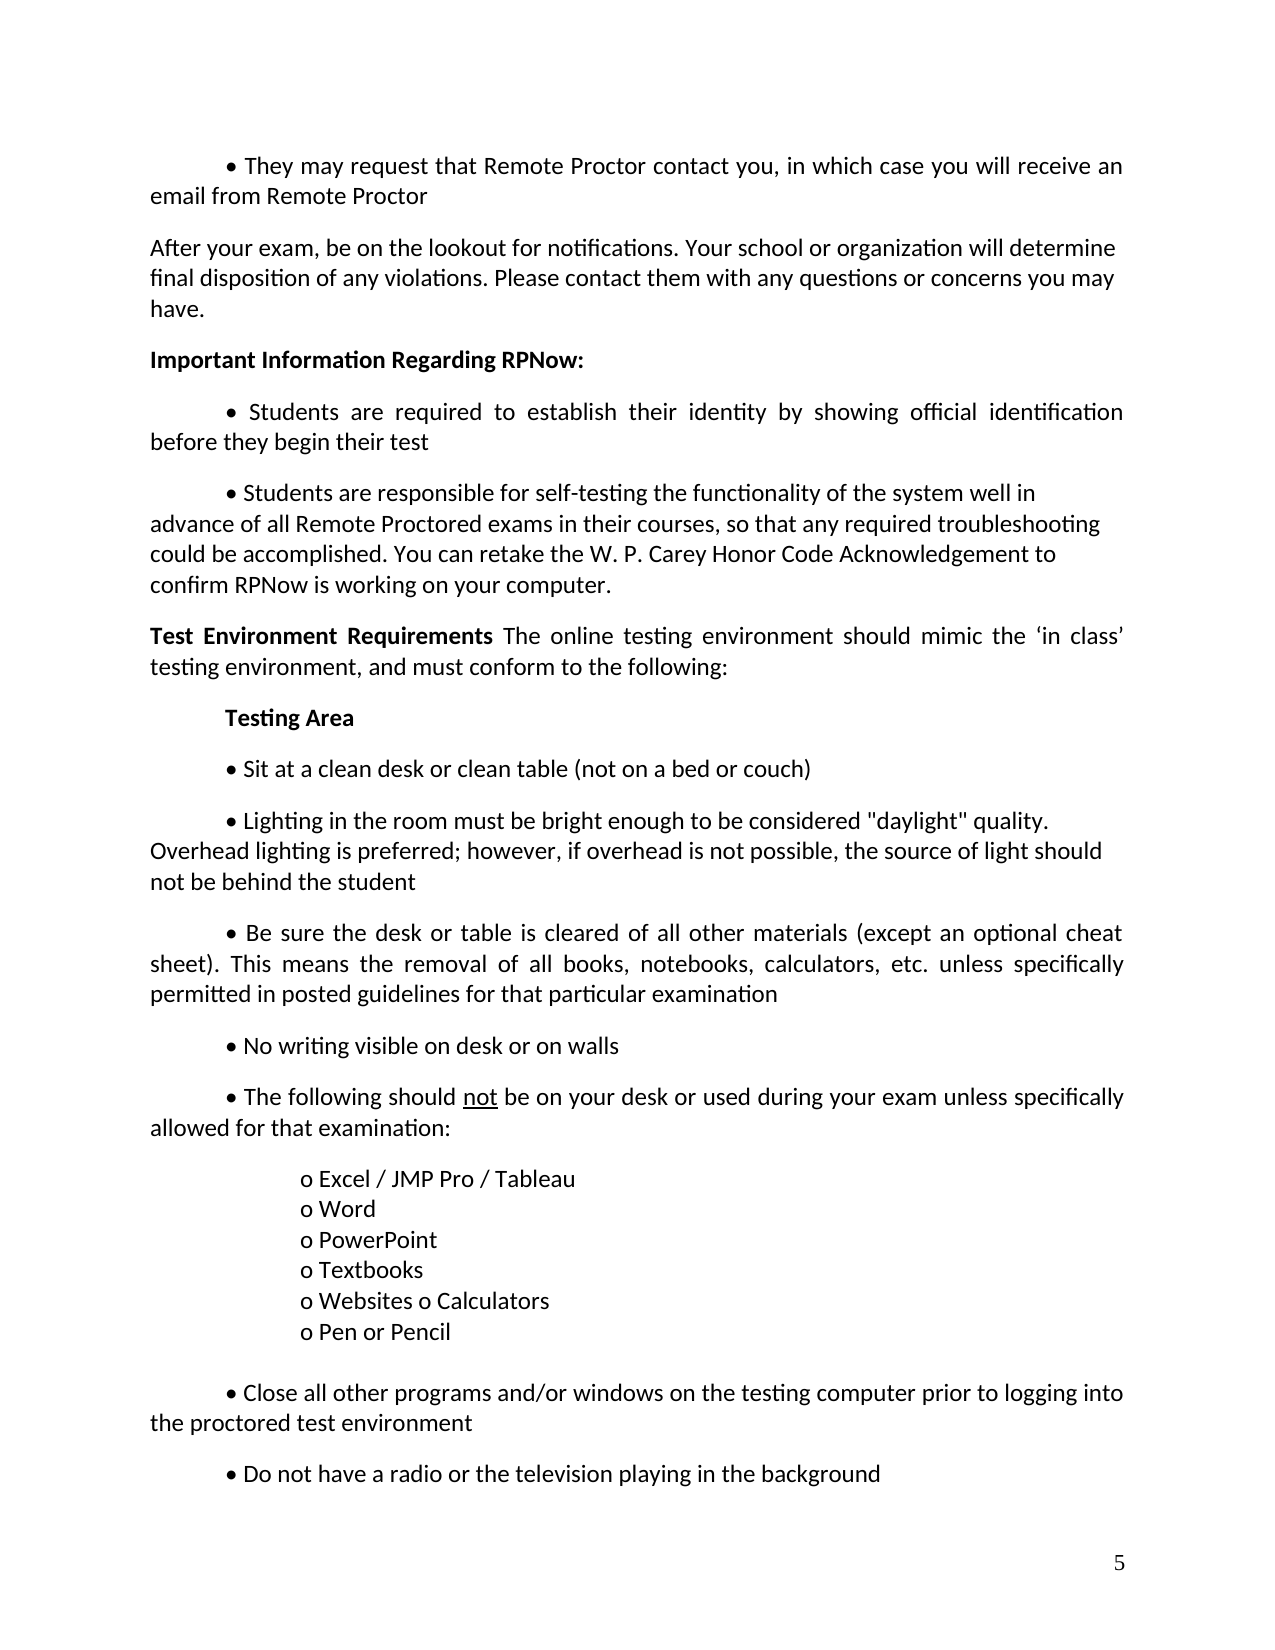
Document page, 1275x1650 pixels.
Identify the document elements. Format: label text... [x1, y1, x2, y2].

text • Close all other programs and/or windows on the testing computer prior to logging into the proctored test environment [150, 1377, 1125, 1438]
text • They may request that Remote Proctor contact you, in which case you will receive an email from Remote Proctor [150, 150, 1125, 211]
text • Be sure the desk or table is cleared of all other materials (except an optional cheat sheet). This means the removal of all books, notebooks, calculators, etc. unless specifically permitted in posted guidelines for that particular examination [150, 917, 1125, 1009]
text o Excel / JMP Pro / Tableau [225, 1163, 1125, 1193]
text • The following should not be on your desk or used during your exam unless specifically allowed for that examination: [150, 1081, 1125, 1142]
text • Do not have a radio or the television playing in the background [150, 1458, 1125, 1489]
text o Websites o Calculators [225, 1285, 1125, 1316]
text o Word [225, 1193, 1125, 1224]
text • No writing visible on desk or on walls [150, 1030, 1125, 1060]
text • Students are required to establish their identity by showing official identification before they begin their test [150, 396, 1125, 457]
text Test Environment Requirements The online testing environment should mimic the ‘in class’ testing environment, and must conform to the following: [150, 620, 1125, 681]
text After your exam, be on the lookout for notifications. Your school or organization will determine final disposition of any violations. Please contact them with any questions or concerns you may have. [150, 232, 1125, 323]
text • Sit at a clean desk or clean table (not on a bed or couch) [150, 754, 1125, 784]
text o Textbooks [225, 1254, 1125, 1285]
text Important Information Regarding RPNow: [150, 344, 1125, 375]
text o PowerPoint [225, 1224, 1125, 1254]
text o Pen or Pencil [225, 1316, 1125, 1346]
text Testing Area [150, 702, 1125, 733]
text • Lighting in the room must be bright enough to be considered "daylight" quality. Overhead lighting is preferred; however, if overhead is not possible, the source of light should not be behind the student [150, 805, 1125, 897]
text • Students are responsible for self-testing the functionality of the system well in advance of all Remote Proctored exams in their courses, so that any required troubleshooting could be accomplished. You can retake the W. P. Carey Honor Code Acknowledgement to confirm RPNow is working on your computer. [150, 477, 1125, 599]
